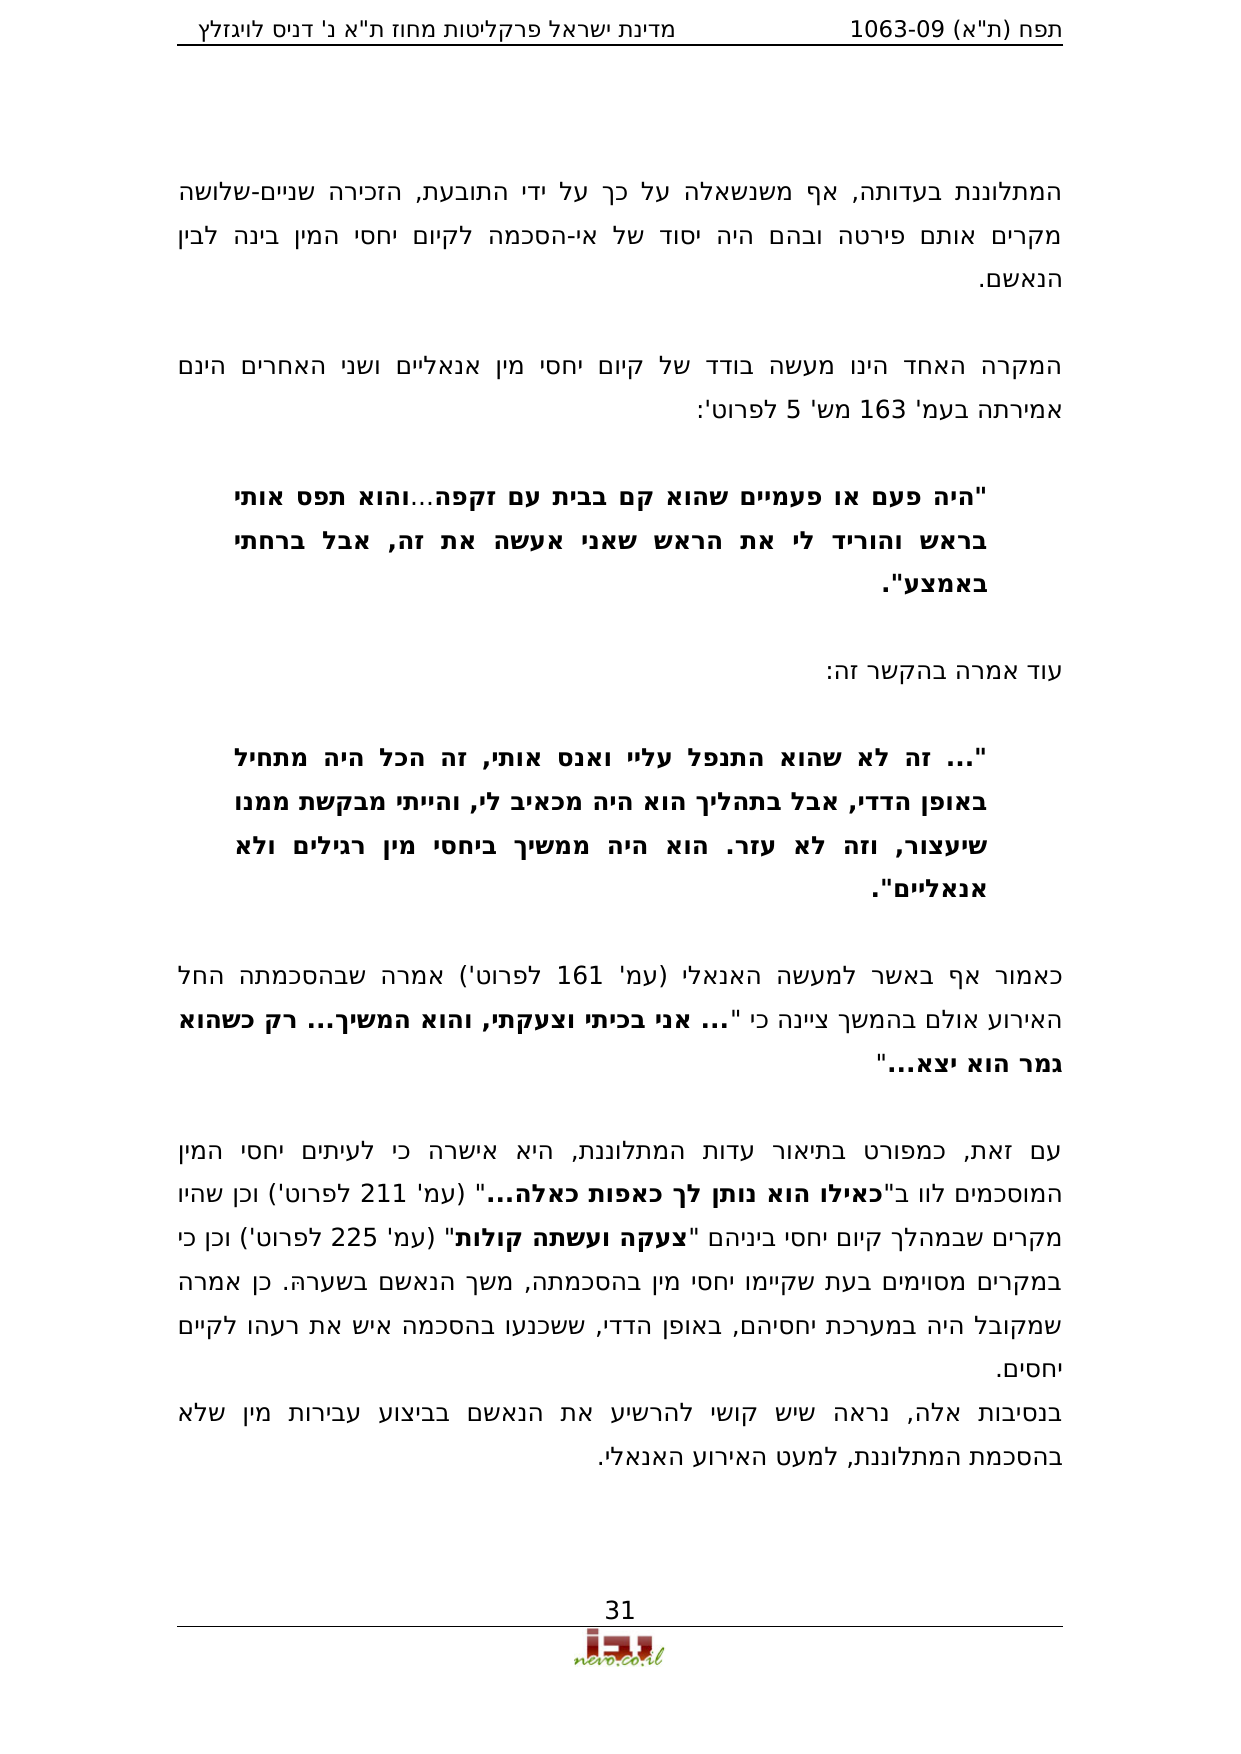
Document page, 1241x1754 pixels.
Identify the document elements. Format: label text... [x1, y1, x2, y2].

picture [574, 1628, 666, 1667]
text "היה פעם או פעמיים שהוא קם בבית עם זקפה...והוא תפס אותי בראש והוריד לי את הראש שאני אעשה את זה, אבל ברחתי באמצע". [233, 482, 988, 599]
text המקרה האחד הינו מעשה בודד של קיום יחסי מין אנאליים ושני האחרים הינם אמירתה בעמ' 163 מש' 5 לפרוט': [177, 352, 1063, 424]
text כאמור אף באשר למעשה האנאלי (עמ' 161 לפרוט') אמרה שבהסכמתה החל האירוע אולם בהמשך ציינה כי "... אני בכיתי וצעקתי, והוא המשיך... רק כשהוא גמר הוא יצא..." [177, 962, 1063, 1078]
text המתלוננת בעדותה, אף משנשאלה על כך על ידי התובעת, הזכירה שניים-שלושה מקרים אותם פירטה ובהם היה יסוד של אי-הסכמה לקיום יחסי המין בינה לבין הנאשם. [177, 177, 1063, 294]
text עוד אמרה בהקשר זה: [233, 657, 1063, 686]
text "... זה לא שהוא התנפל עליי ואנס אותי, זה הכל היה מתחיל באופן הדדי, אבל בתהליך הוא היה מכאיב לי, והייתי מבקשת ממנו שיעצור, וזה לא עזר. הוא היה ממשיך ביחסי מין רגילים ולא אנאליים". [233, 743, 988, 904]
text עם זאת, כמפורט בתיאור עדות המתלוננת, היא אישרה כי לעיתים יחסי המין המוסכמים לוו ב"כאילו הוא נותן לך כאפות כאלה..." (עמ' 211 לפרוט') וכן שהיו מקרים שבמהלך קיום יחסי ביניהם "צעקה ועשתה קולות" (עמ' 225 לפרוט') וכן כי במקרים מסוימים בעת שקיימו יחסי מין בהסכמתה, משך הנאשם בשערהּ. כן אמרה שמקובל היה במערכת יחסיהם, באופן הדדי, ששכנעו בהסכמה איש את רעהו לקיים יחסים. [177, 1136, 1063, 1384]
text בנסיבות אלה, נראה שיש קושי להרשיע את הנאשם בביצוע עבירות מין שלא בהסכמת המתלוננת, למעט האירוע האנאלי. [177, 1398, 1063, 1471]
